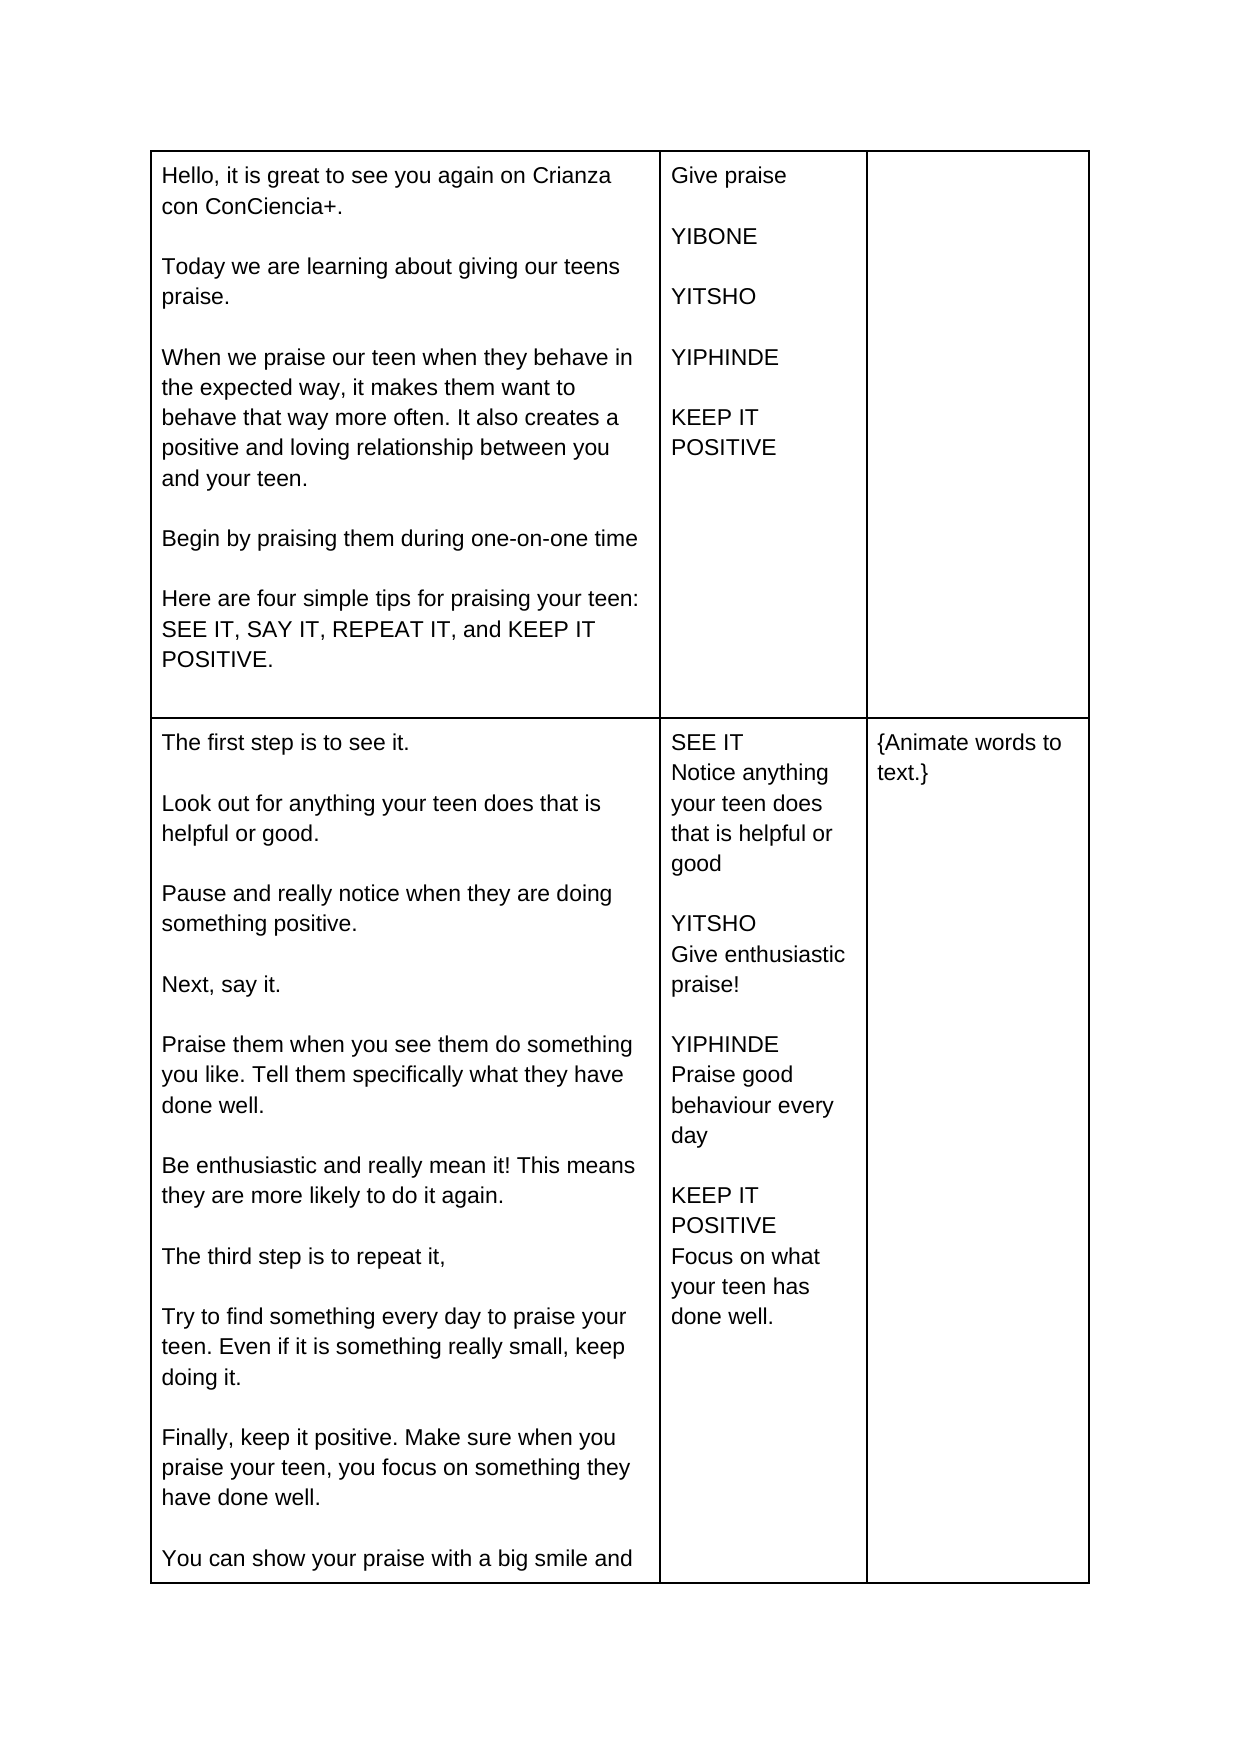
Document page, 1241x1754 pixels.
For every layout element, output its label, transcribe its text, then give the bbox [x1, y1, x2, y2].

table_cell Hello, it is great to see you again on Crianza con ConCiencia+. Today we are learning about giving our teens praise. When we praise our teen when they behave in the expected way, it makes them want to behave that way more often. It also creates a positive and loving relationship between you and your teen. Begin by praising them during one-on-one time Here are four simple tips for praising your teen: SEE IT, SAY IT, REPEAT IT, and KEEP IT POSITIVE. [152, 152, 659, 717]
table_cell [868, 719, 1088, 1582]
table_cell [868, 152, 1088, 717]
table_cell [661, 719, 866, 1582]
table_cell Give praise YIBONE YITSHO YIPHINDE KEEP IT POSITIVE [661, 152, 866, 717]
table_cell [152, 719, 659, 1582]
